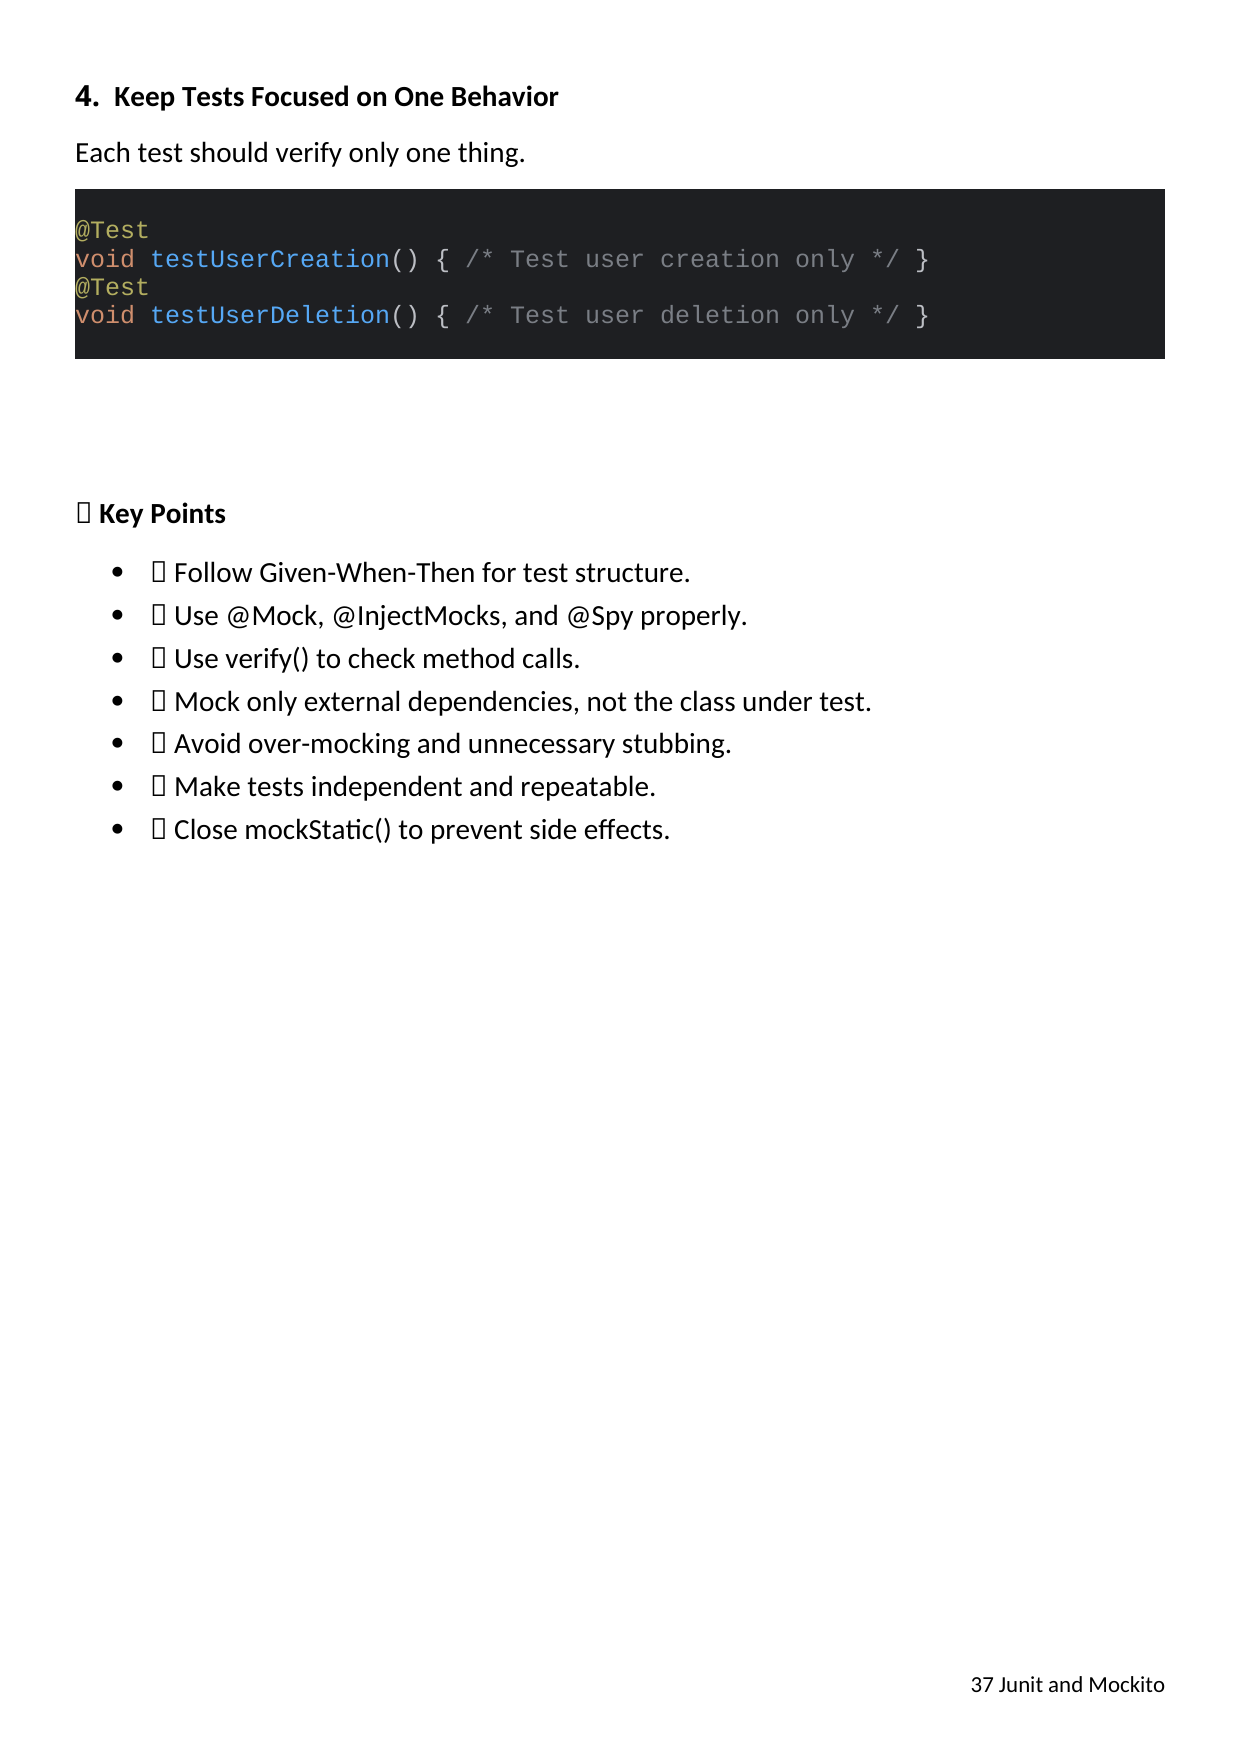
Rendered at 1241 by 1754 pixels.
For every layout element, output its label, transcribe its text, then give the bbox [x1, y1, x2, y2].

list ✅ Close mockStatic() to prevent side effects. [112, 808, 1165, 848]
list ✅ Mock only external dependencies, not the class under test. [112, 680, 1165, 719]
list ✅ Use @Mock, @InjectMocks, and @Spy properly. [112, 594, 1165, 634]
text Each test should verify only one thing. [75, 134, 1165, 170]
list ✅ Make tests independent and repeatable. [112, 765, 1165, 805]
text @Test void testUserCreation() { /* Test user creation only */ } @Test void testUserDeletion() { /* Test user deletion only */ } [75, 218, 1165, 331]
list ✅ Avoid over-mocking and unnecessary stubbing. [112, 723, 1165, 762]
list ✅ Use verify() to check method calls. [112, 637, 1165, 677]
text 📌 Key Points [75, 492, 1165, 532]
list ✅ Follow Given-When-Then for test structure. [112, 551, 1165, 591]
text 4. Keep Tests Focused on One Behavior [75, 75, 1165, 115]
